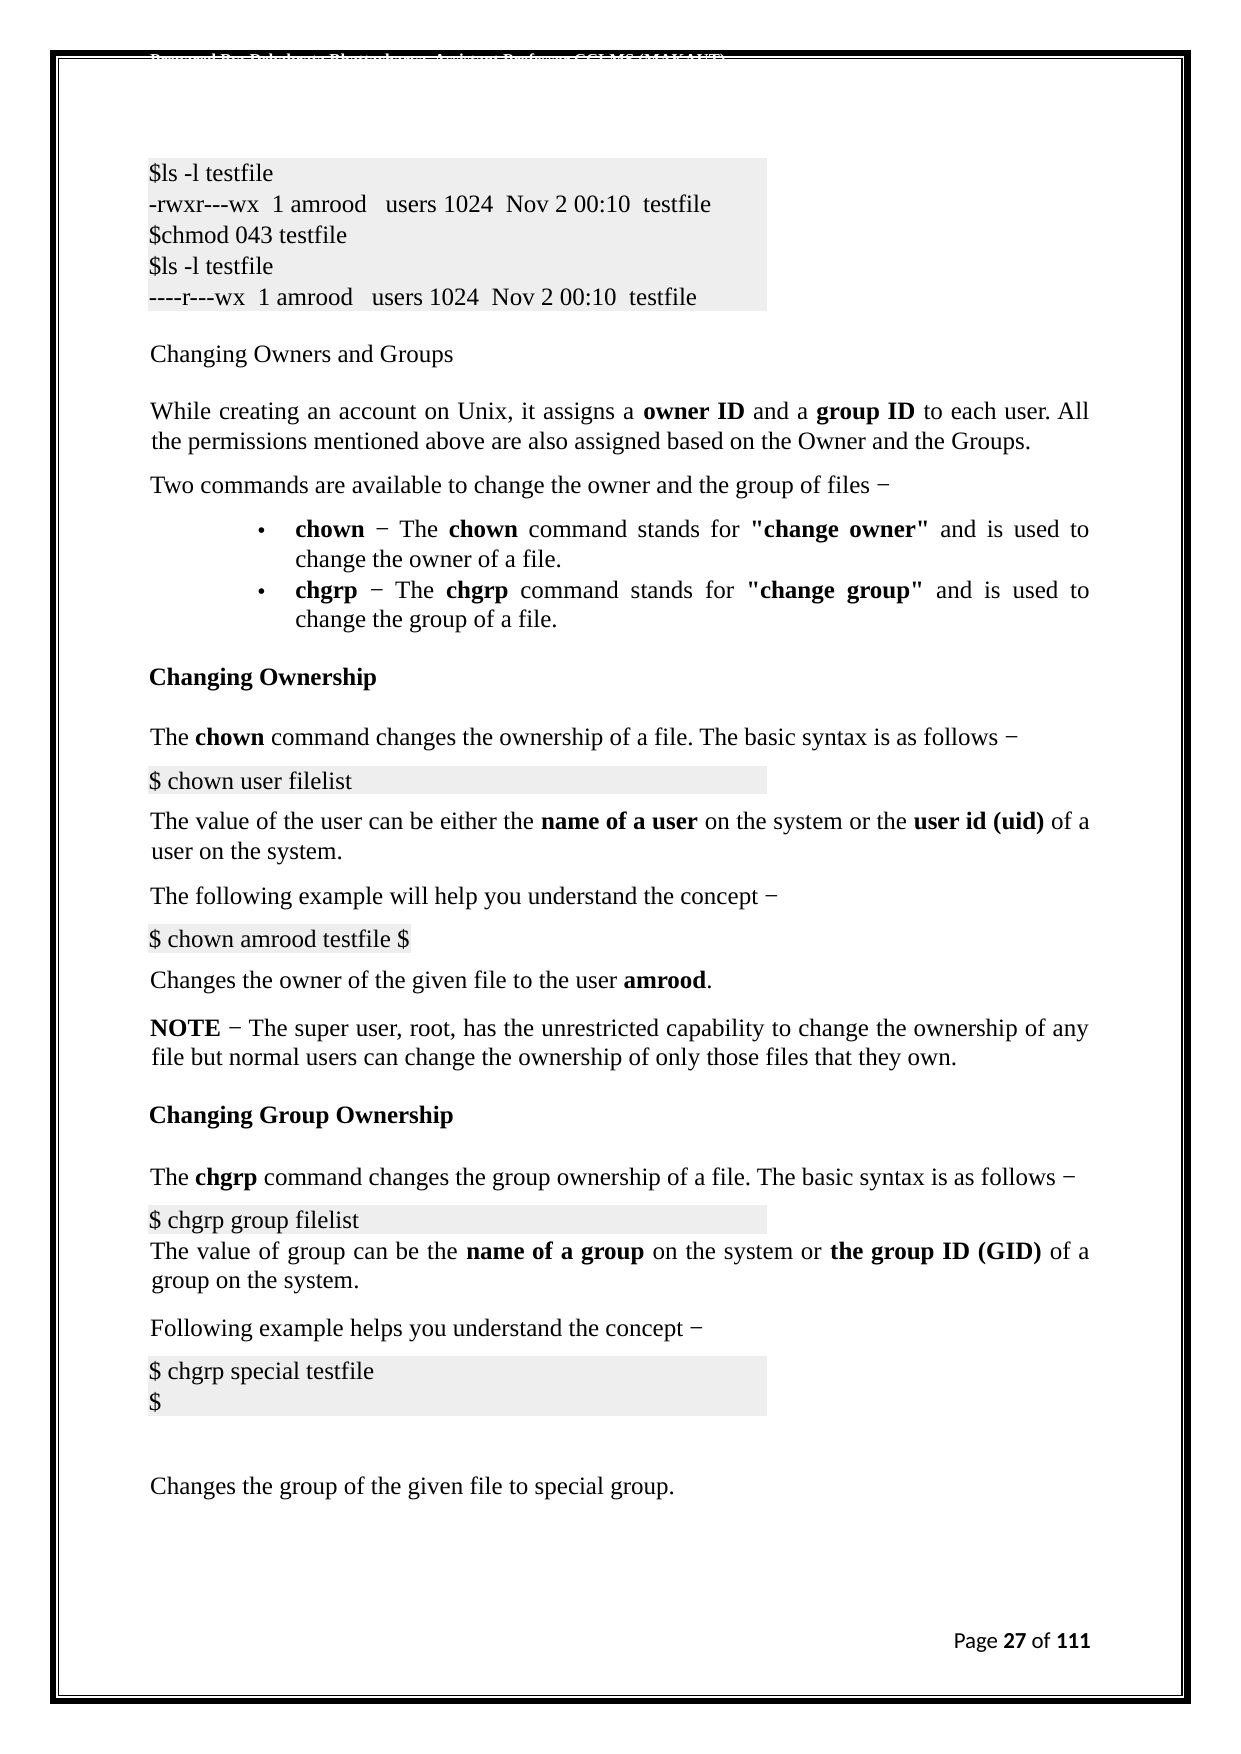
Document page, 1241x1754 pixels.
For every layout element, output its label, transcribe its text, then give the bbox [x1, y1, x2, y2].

text While creating an account on Unix, it assigns a owner ID and a group ID to each user. All the permissions mentioned above are also assigned based on the Owner and the Groups. [150, 396, 1090, 455]
text $ [148, 1387, 767, 1416]
text The value of group can be the name of a group on the system or the group ID (GID) of a group on the system. [150, 1236, 1090, 1294]
text -rwxr---wx 1 amrood users 1024 Nov 2 00:10 testfile [148, 189, 767, 218]
text The following example will help you understand the concept − [150, 881, 1090, 909]
list chown − The chown command stands for "change owner" and is used to change the owner of a file. [258, 514, 1090, 573]
text $ chgrp group filelist [148, 1205, 767, 1234]
list chgrp − The chgrp command stands for "change group" and is used to change the group of a file. [258, 575, 1090, 633]
text Changes the owner of the given file to the user amrood. [150, 965, 1090, 994]
text Changing Owners and Groups [150, 339, 1090, 368]
text $ls -l testfile [148, 251, 767, 279]
text $ls -l testfile [148, 158, 767, 187]
text Changes the group of the given file to special group. [150, 1471, 1090, 1500]
text NOTE − The super user, root, has the unrestricted capability to change the ownership of any file but normal users can change the ownership of only those files that they own. [150, 1013, 1090, 1071]
text The chown command changes the ownership of a file. The basic syntax is as follows − [150, 722, 1090, 751]
text The chgrp command changes the group ownership of a file. The basic syntax is as follows − [150, 1162, 1090, 1191]
text Two commands are available to change the owner and the group of files − [150, 471, 1090, 499]
subtitle Changing Ownership [148, 662, 1091, 691]
text $chmod 043 testfile [148, 220, 767, 249]
text ----r---wx 1 amrood users 1024 Nov 2 00:10 testfile [148, 282, 767, 311]
text $ chown user filelist [148, 766, 767, 794]
subtitle Changing Group Ownership [148, 1100, 1091, 1129]
text $ chgrp special testfile [148, 1356, 767, 1385]
text The value of the user can be either the name of a user on the system or the user id (uid) of a user on the system. [150, 806, 1090, 865]
text Following example helps you understand the concept − [150, 1313, 1090, 1342]
text $ chown amrood testfile $ [148, 924, 411, 953]
